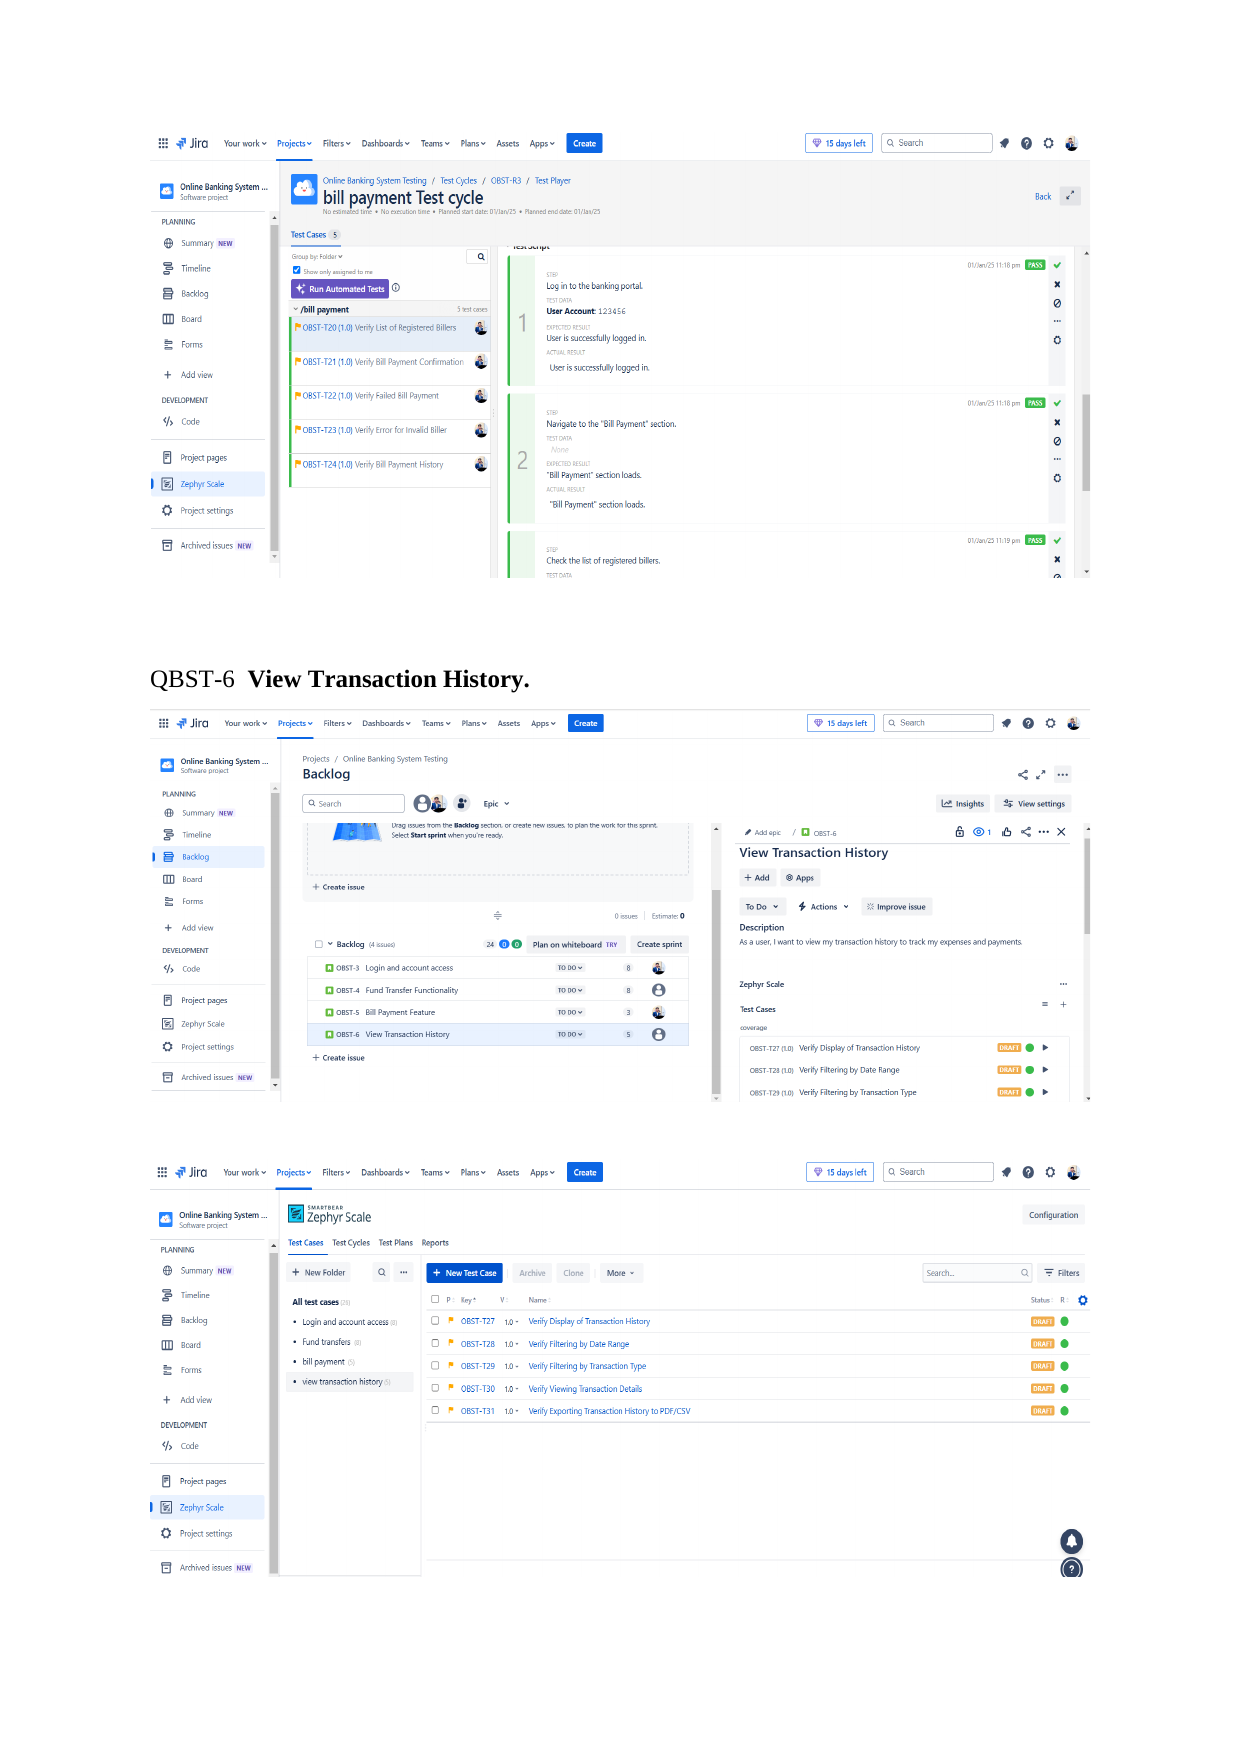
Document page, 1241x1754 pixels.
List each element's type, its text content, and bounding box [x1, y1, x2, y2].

picture [150, 132, 1091, 578]
text QBST-6 View Transaction History. [150, 664, 1090, 693]
picture [150, 709, 1091, 1102]
picture [150, 1159, 1091, 1577]
